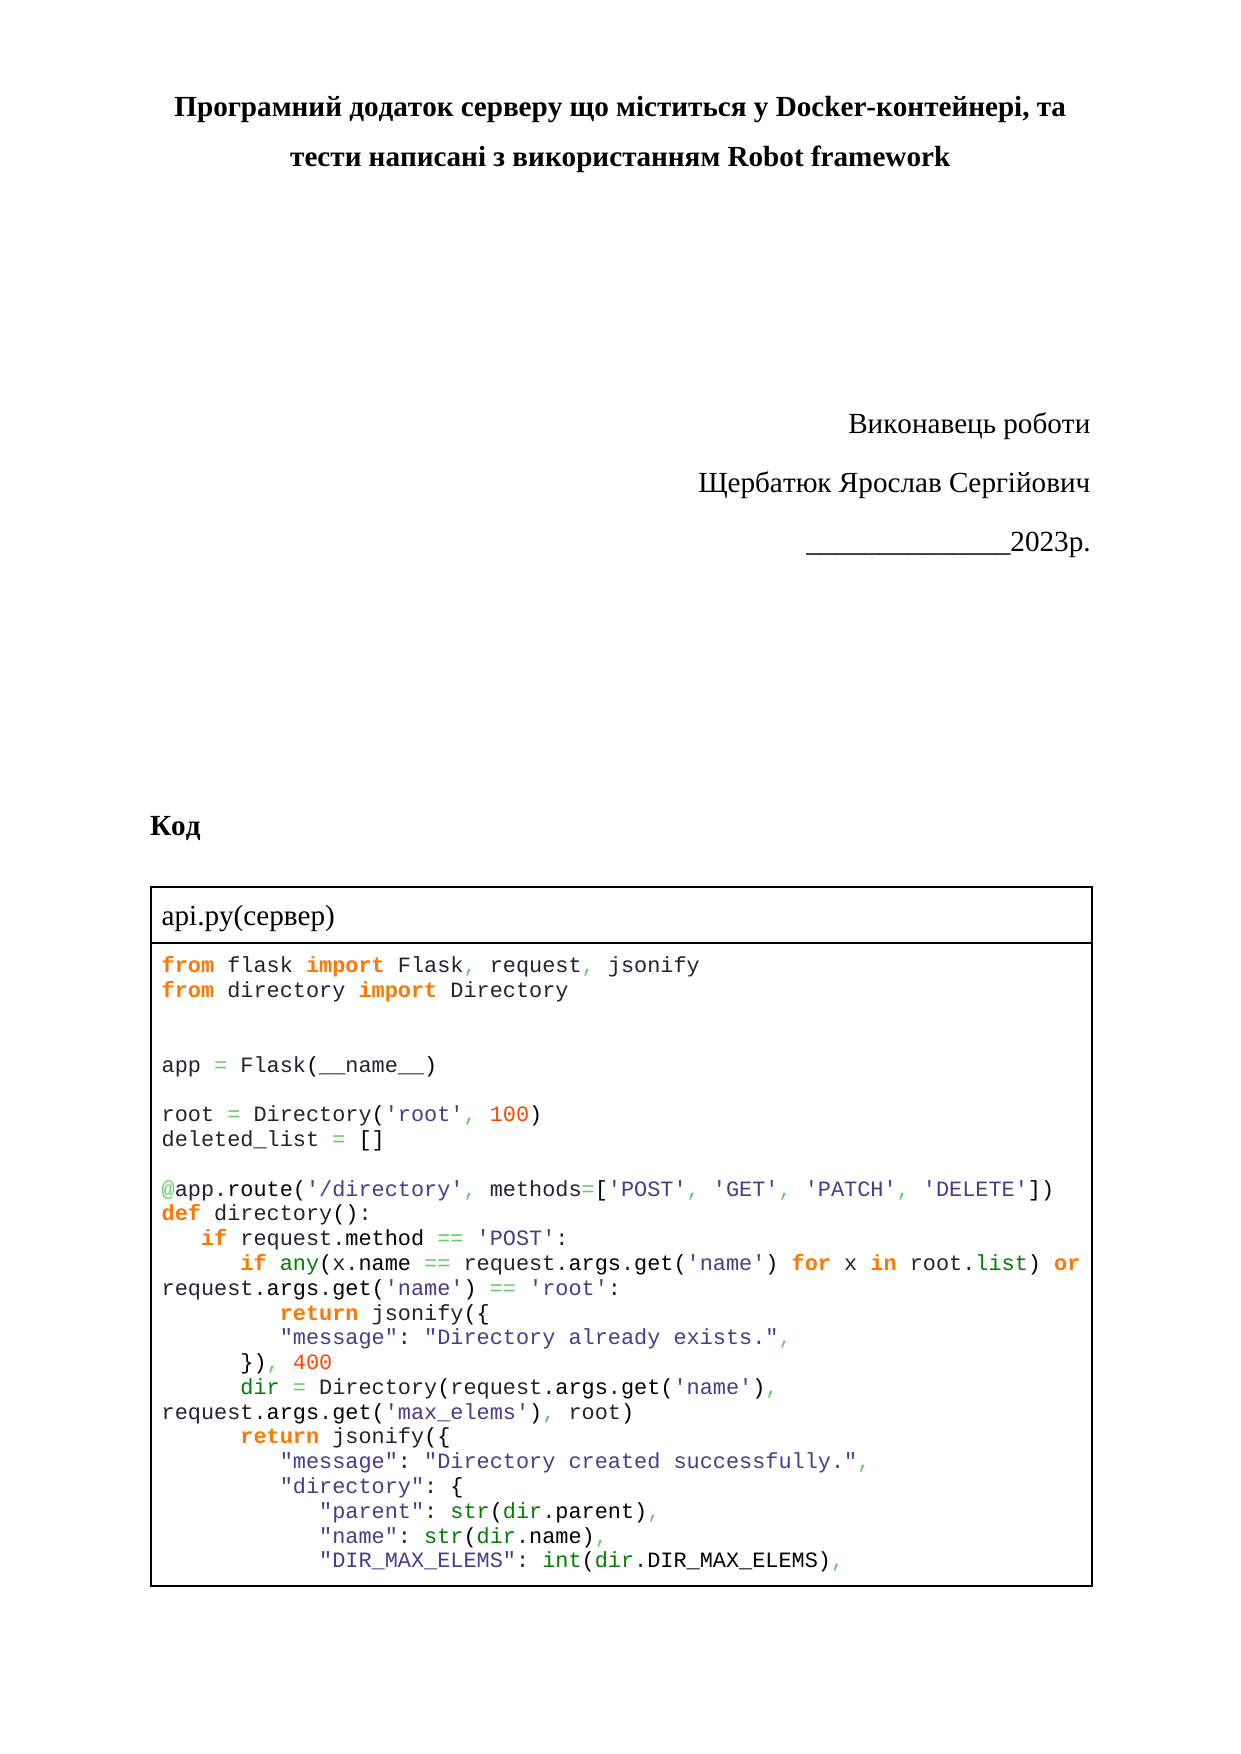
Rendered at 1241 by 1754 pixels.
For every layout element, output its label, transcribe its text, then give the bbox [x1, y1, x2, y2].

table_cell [152, 944, 1091, 1585]
text Код [150, 808, 1090, 842]
table_header api.py(сервер) [152, 888, 1091, 942]
text Виконавець роботи [150, 407, 1090, 440]
text Щербатюк Ярослав Сергійович [150, 465, 1090, 499]
text ______________2023р. [150, 524, 1090, 557]
text Програмний додаток серверу що міститься у Docker-контейнері, та тести написані з використанням Robot framework [150, 89, 1090, 172]
